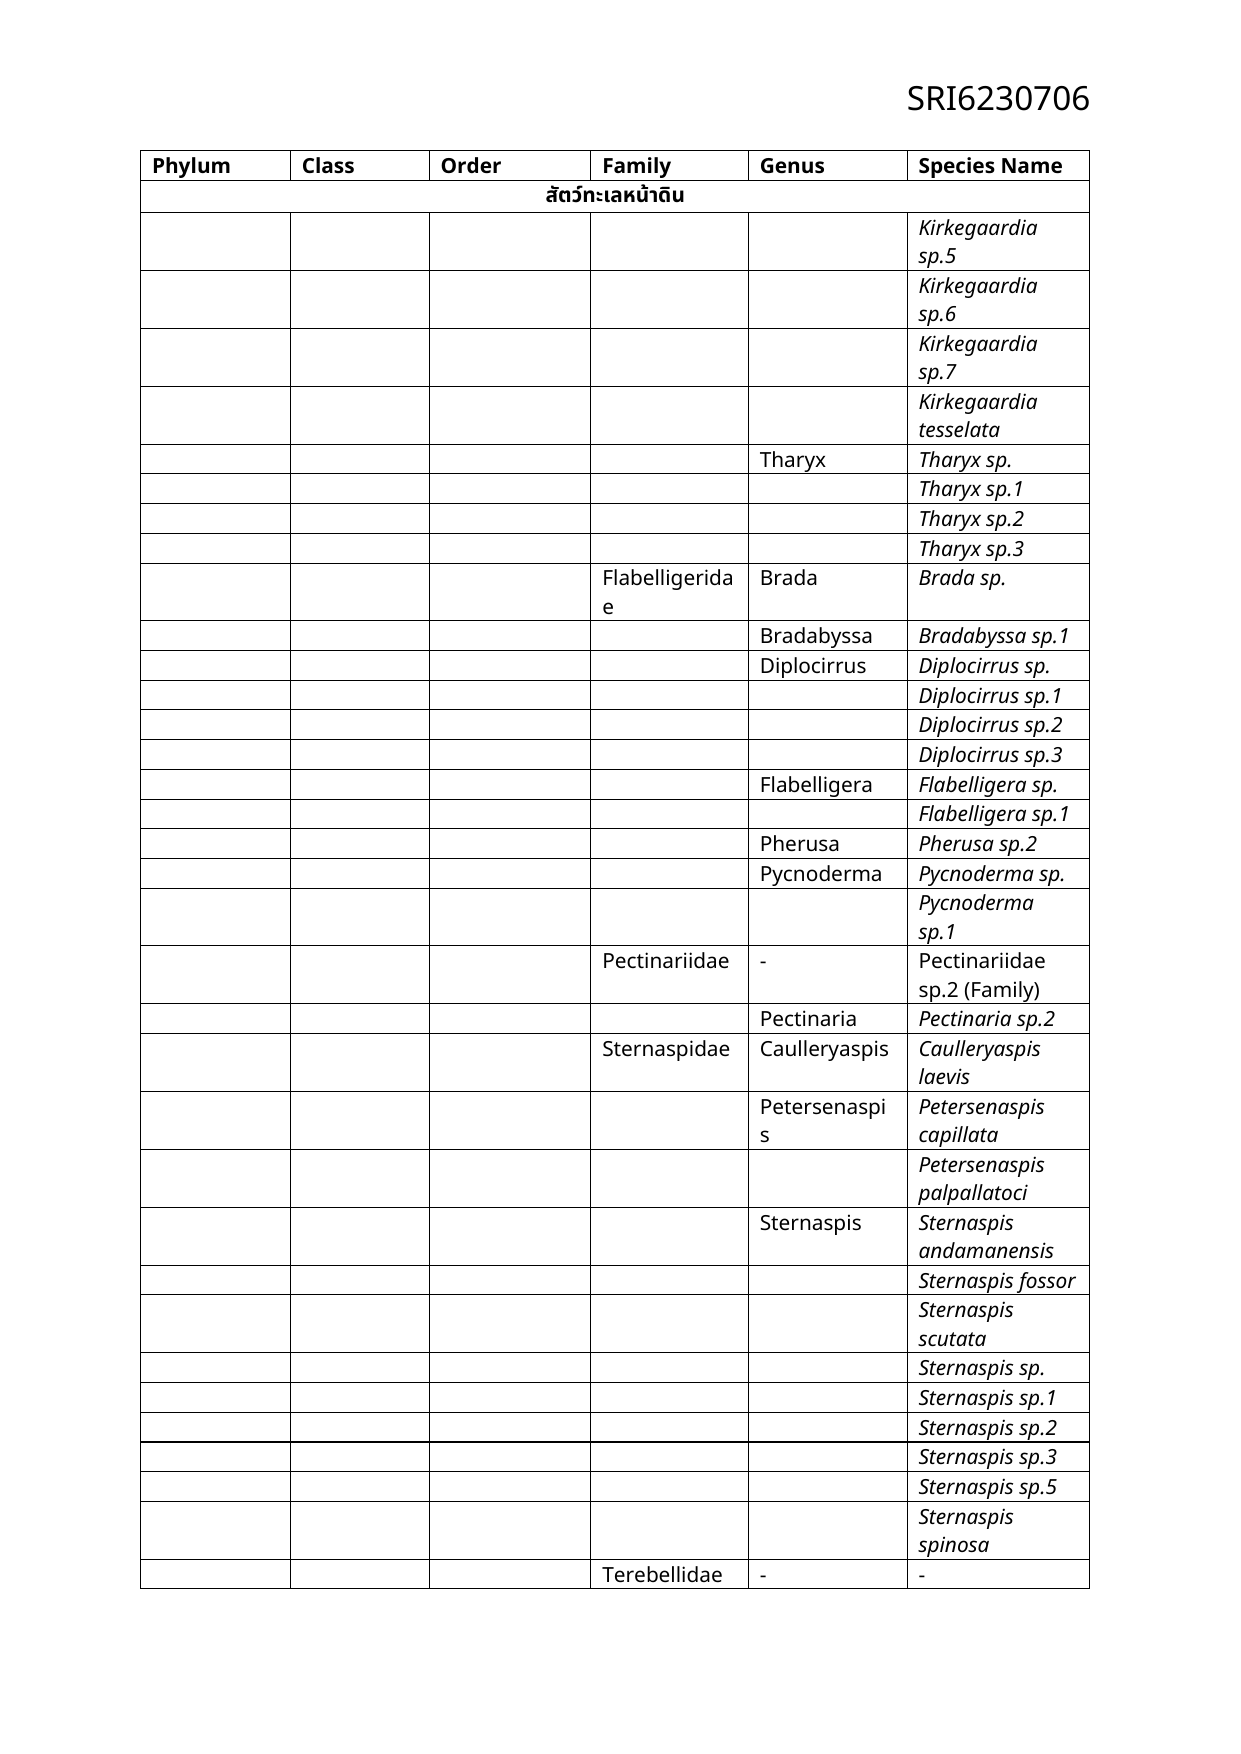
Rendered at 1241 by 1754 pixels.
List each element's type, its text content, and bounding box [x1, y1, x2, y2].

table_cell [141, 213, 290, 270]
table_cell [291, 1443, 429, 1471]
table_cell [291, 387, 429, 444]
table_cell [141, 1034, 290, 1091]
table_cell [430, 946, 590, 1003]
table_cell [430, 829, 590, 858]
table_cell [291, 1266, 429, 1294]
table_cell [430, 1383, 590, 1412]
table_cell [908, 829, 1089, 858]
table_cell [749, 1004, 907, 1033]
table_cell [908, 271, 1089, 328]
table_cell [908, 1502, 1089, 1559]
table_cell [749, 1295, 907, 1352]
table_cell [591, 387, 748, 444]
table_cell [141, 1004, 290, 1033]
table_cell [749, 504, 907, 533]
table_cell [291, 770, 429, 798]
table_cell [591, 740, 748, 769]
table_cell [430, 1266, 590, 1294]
table_header Class [291, 151, 429, 179]
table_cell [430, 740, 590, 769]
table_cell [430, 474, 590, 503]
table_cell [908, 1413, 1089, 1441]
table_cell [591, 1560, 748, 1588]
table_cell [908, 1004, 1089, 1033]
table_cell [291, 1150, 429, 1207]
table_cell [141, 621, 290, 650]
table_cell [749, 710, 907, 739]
table_header Order [430, 151, 590, 179]
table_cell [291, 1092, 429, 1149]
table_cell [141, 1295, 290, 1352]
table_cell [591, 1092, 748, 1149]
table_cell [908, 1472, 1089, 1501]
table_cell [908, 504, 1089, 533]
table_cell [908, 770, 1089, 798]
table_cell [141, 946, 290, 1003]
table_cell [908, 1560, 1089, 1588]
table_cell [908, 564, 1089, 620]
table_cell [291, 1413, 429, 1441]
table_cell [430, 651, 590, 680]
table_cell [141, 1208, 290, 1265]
table_cell สัตว์ทะเลหน้าดิน [141, 181, 1089, 212]
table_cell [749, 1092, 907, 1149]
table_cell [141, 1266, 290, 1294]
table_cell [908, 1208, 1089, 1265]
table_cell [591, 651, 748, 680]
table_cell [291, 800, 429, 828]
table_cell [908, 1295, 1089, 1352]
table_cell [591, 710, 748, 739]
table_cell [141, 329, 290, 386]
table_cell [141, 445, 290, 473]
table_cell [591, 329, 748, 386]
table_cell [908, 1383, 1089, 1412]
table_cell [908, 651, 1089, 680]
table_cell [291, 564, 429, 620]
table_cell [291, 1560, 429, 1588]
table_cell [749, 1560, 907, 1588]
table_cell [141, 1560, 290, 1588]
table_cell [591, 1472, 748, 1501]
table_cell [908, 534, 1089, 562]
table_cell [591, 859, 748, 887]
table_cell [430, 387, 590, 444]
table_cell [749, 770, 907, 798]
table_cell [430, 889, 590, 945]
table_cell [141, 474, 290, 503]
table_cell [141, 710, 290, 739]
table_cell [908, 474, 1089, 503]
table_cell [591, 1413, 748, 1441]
table_header Genus [749, 151, 907, 179]
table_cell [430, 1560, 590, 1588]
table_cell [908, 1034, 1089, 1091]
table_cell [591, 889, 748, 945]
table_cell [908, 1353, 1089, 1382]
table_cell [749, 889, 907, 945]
table_header Species Name [908, 151, 1089, 179]
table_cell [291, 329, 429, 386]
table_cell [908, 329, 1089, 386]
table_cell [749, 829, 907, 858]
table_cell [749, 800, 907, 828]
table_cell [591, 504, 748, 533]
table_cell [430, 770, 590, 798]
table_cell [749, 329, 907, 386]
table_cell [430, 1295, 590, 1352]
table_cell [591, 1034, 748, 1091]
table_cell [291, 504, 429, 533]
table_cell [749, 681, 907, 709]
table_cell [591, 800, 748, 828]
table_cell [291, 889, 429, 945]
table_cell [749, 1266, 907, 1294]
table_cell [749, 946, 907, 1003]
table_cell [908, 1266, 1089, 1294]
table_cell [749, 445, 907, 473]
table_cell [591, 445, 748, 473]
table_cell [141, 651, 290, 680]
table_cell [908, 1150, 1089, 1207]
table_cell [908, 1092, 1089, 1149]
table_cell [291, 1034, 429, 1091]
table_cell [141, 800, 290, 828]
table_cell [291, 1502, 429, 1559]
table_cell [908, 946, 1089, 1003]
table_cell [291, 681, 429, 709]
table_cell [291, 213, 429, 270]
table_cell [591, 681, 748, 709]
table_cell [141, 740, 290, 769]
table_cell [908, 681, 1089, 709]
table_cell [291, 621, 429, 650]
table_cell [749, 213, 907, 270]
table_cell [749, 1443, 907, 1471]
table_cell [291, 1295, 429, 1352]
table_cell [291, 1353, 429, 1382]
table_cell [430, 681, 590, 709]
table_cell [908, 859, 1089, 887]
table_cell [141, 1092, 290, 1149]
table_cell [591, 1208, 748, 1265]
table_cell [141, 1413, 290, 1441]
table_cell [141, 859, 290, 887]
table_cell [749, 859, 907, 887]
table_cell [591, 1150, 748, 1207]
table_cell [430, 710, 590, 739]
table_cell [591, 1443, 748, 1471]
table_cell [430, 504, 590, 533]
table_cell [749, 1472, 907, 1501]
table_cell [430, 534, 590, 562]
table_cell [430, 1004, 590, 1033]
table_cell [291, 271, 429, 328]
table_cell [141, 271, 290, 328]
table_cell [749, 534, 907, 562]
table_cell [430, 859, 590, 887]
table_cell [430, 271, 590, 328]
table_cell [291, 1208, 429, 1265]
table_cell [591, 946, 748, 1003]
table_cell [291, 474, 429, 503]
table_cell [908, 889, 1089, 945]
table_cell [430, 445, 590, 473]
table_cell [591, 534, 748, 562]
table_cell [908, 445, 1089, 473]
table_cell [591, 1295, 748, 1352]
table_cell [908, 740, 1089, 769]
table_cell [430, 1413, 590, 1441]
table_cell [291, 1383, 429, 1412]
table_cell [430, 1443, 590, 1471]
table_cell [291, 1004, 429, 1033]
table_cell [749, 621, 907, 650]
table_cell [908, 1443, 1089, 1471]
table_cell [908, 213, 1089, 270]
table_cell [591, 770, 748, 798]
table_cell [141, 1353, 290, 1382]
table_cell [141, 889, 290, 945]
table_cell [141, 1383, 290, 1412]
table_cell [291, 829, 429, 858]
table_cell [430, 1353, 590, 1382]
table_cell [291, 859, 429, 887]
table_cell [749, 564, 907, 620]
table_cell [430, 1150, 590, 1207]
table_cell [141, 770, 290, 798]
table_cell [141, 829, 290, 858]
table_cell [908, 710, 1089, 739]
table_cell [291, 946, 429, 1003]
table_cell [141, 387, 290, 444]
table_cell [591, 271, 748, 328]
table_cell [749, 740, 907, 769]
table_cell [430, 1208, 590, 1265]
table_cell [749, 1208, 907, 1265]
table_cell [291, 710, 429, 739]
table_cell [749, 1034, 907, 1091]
table_header Phylum [141, 151, 290, 179]
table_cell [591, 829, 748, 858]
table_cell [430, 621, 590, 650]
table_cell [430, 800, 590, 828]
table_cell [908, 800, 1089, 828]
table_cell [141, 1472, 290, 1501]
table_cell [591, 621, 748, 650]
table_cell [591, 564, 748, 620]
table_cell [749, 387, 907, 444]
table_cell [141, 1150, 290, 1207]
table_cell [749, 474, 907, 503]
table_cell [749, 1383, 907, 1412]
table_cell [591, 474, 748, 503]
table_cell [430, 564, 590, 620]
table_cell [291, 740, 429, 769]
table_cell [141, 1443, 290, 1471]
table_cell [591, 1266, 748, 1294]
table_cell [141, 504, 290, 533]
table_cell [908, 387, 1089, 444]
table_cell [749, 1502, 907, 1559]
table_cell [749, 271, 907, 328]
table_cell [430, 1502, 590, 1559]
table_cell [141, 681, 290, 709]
table_header Family [591, 151, 748, 179]
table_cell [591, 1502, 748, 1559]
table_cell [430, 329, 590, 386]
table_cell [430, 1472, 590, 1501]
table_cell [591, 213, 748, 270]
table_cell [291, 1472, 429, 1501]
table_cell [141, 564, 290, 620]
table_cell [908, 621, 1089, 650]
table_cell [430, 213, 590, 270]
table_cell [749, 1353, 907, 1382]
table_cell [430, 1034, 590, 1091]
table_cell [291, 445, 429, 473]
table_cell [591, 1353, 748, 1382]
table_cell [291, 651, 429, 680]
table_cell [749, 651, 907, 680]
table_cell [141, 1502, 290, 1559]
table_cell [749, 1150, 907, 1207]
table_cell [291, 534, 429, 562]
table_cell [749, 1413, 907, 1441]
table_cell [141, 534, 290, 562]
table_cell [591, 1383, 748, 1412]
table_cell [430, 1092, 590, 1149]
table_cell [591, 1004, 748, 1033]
